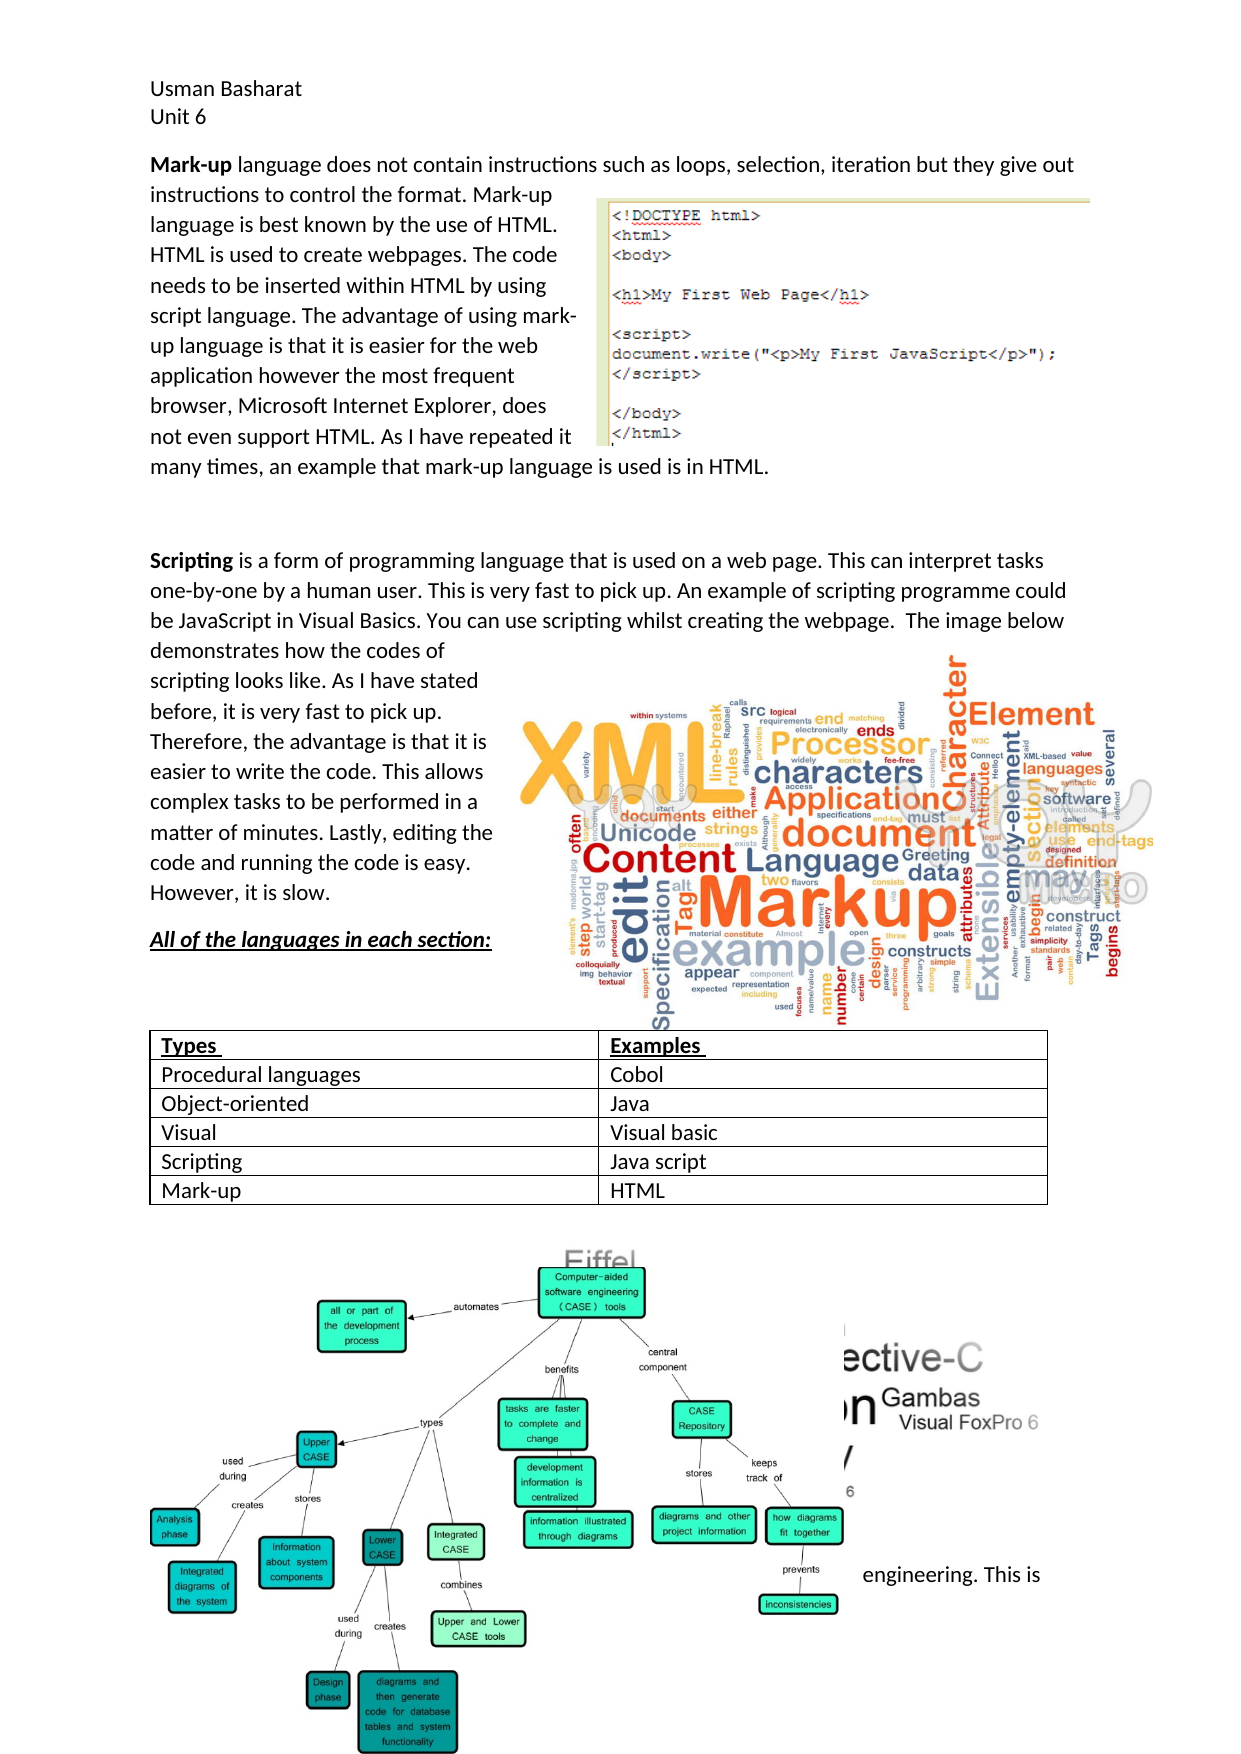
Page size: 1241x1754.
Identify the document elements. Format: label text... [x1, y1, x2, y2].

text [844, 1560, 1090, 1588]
picture [520, 655, 1154, 1030]
table_cell Java [599, 1089, 1047, 1117]
table_cell Procedural languages [151, 1060, 598, 1088]
table_header Examples [599, 1031, 1047, 1059]
table_header Types [151, 1031, 598, 1059]
table_cell Scripting [151, 1147, 598, 1175]
table_cell Object-oriented [151, 1089, 598, 1117]
table_cell Visual basic [599, 1118, 1047, 1146]
table_cell Java script [599, 1147, 1047, 1175]
text All of the languages in each section: [150, 925, 520, 953]
table_cell Cobol [599, 1060, 1047, 1088]
table_cell HTML [599, 1176, 1047, 1204]
picture [150, 1227, 1091, 1754]
table_cell Visual [151, 1118, 598, 1146]
picture [596, 198, 1091, 446]
text Scripting is a form of programming language that is used on a web page. This can interpret tasks one-by-one by a human user. This is very fast to pick up. An example of scripting programme could be JavaScript in Visual Basics. You can use scripting whilst creating the webpage. The image below demonstrates how the codes of scripting looks like. As I have stated before, it is very fast to pick up. Therefore, the advantage is that it is easier to write the code. This allows complex tasks to be performed in a matter of minutes. Lastly, editing the code and running the code is easy. However, it is slow. [150, 546, 1090, 906]
table_cell Mark-up [151, 1176, 598, 1204]
